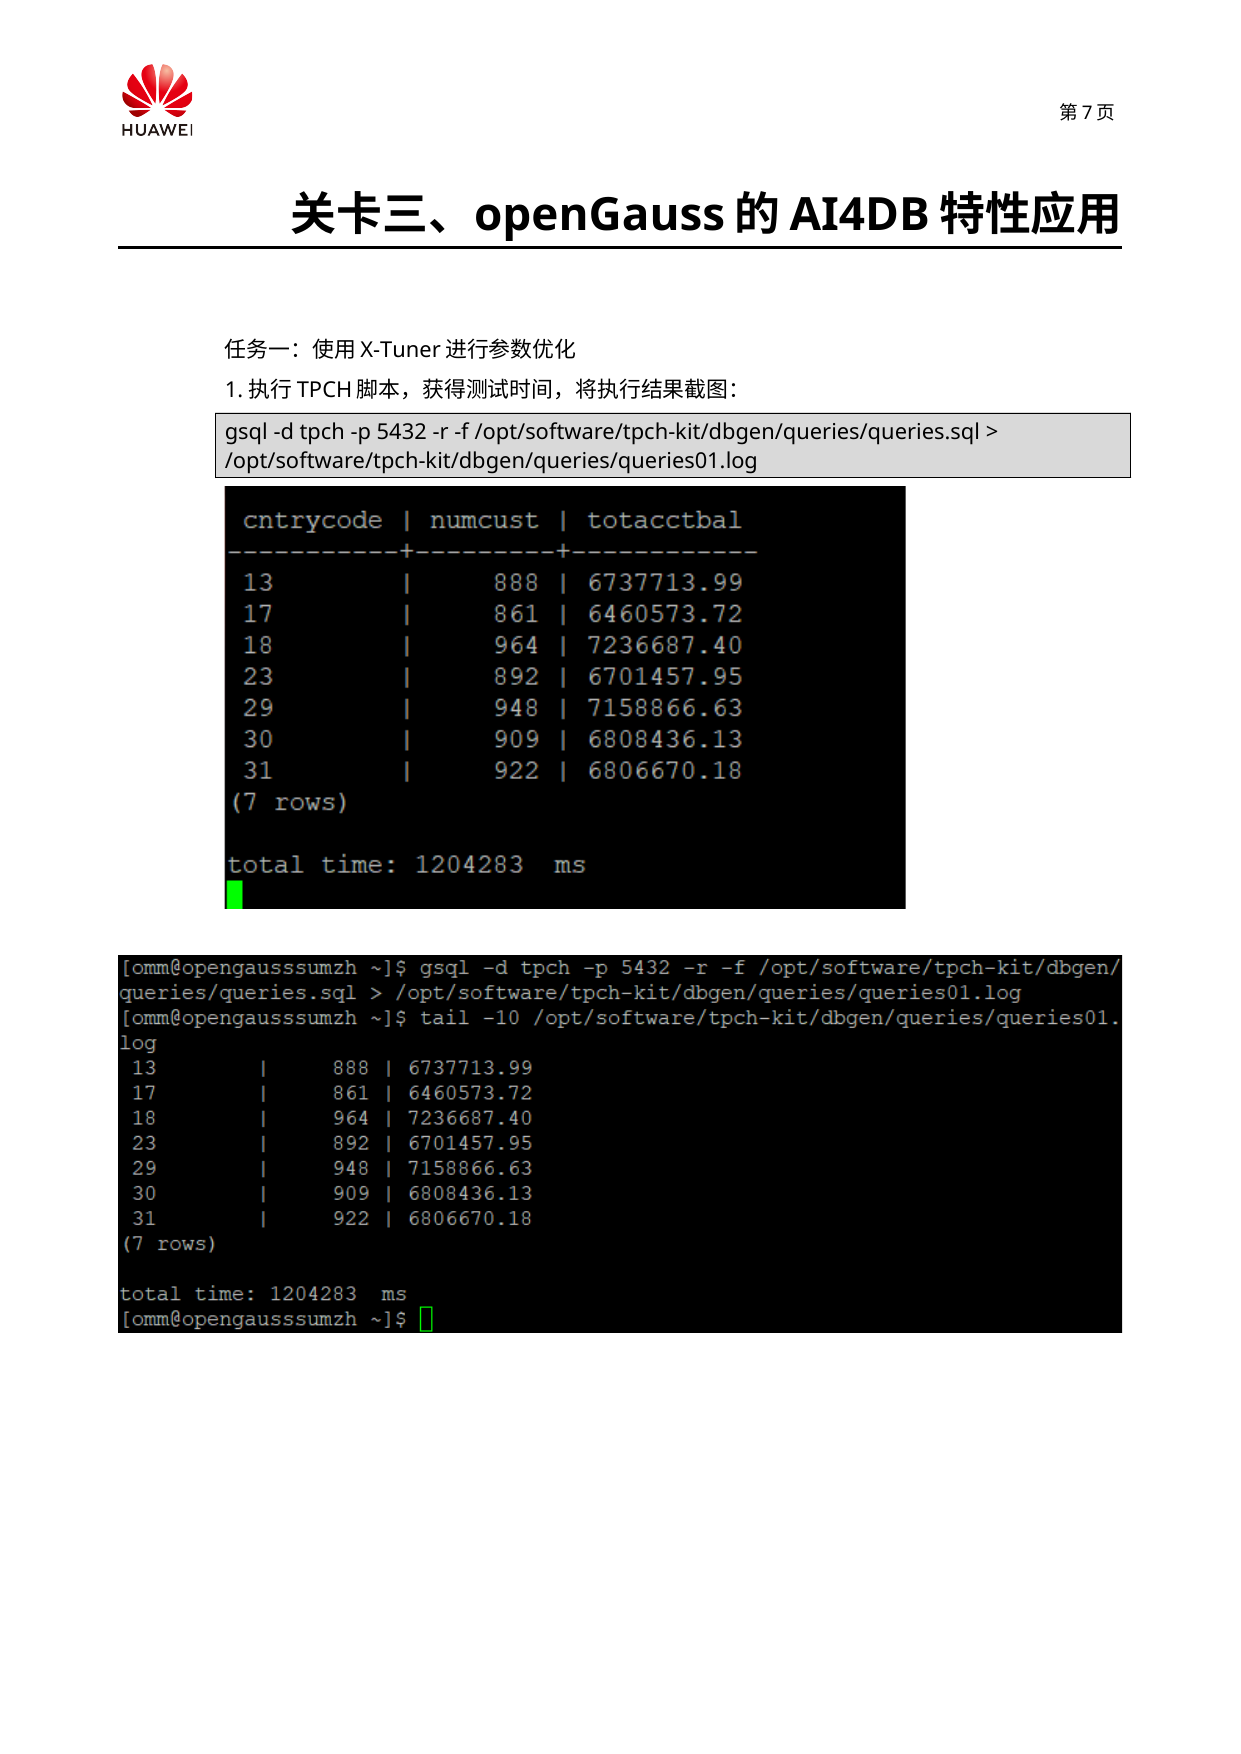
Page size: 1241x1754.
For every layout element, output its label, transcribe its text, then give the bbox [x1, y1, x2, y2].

picture [224, 486, 906, 909]
picture [118, 955, 1123, 1333]
text 1. 执行TPCH脚本，获得测试时间，将执行结果截图： [224, 372, 1122, 404]
subtitle 关卡三、openGauss的AI4DB特性应用 [118, 177, 1122, 246]
picture [122, 64, 193, 136]
text gsql -d tpch -p 5432 -r -f /opt/software/tpch-kit/dbgen/queries/queries.sql > /opt/software/tpch-kit/dbgen/queries/queries01.log [216, 414, 1130, 477]
text 任务一：使用X-Tuner进行参数优化 [224, 332, 1122, 364]
